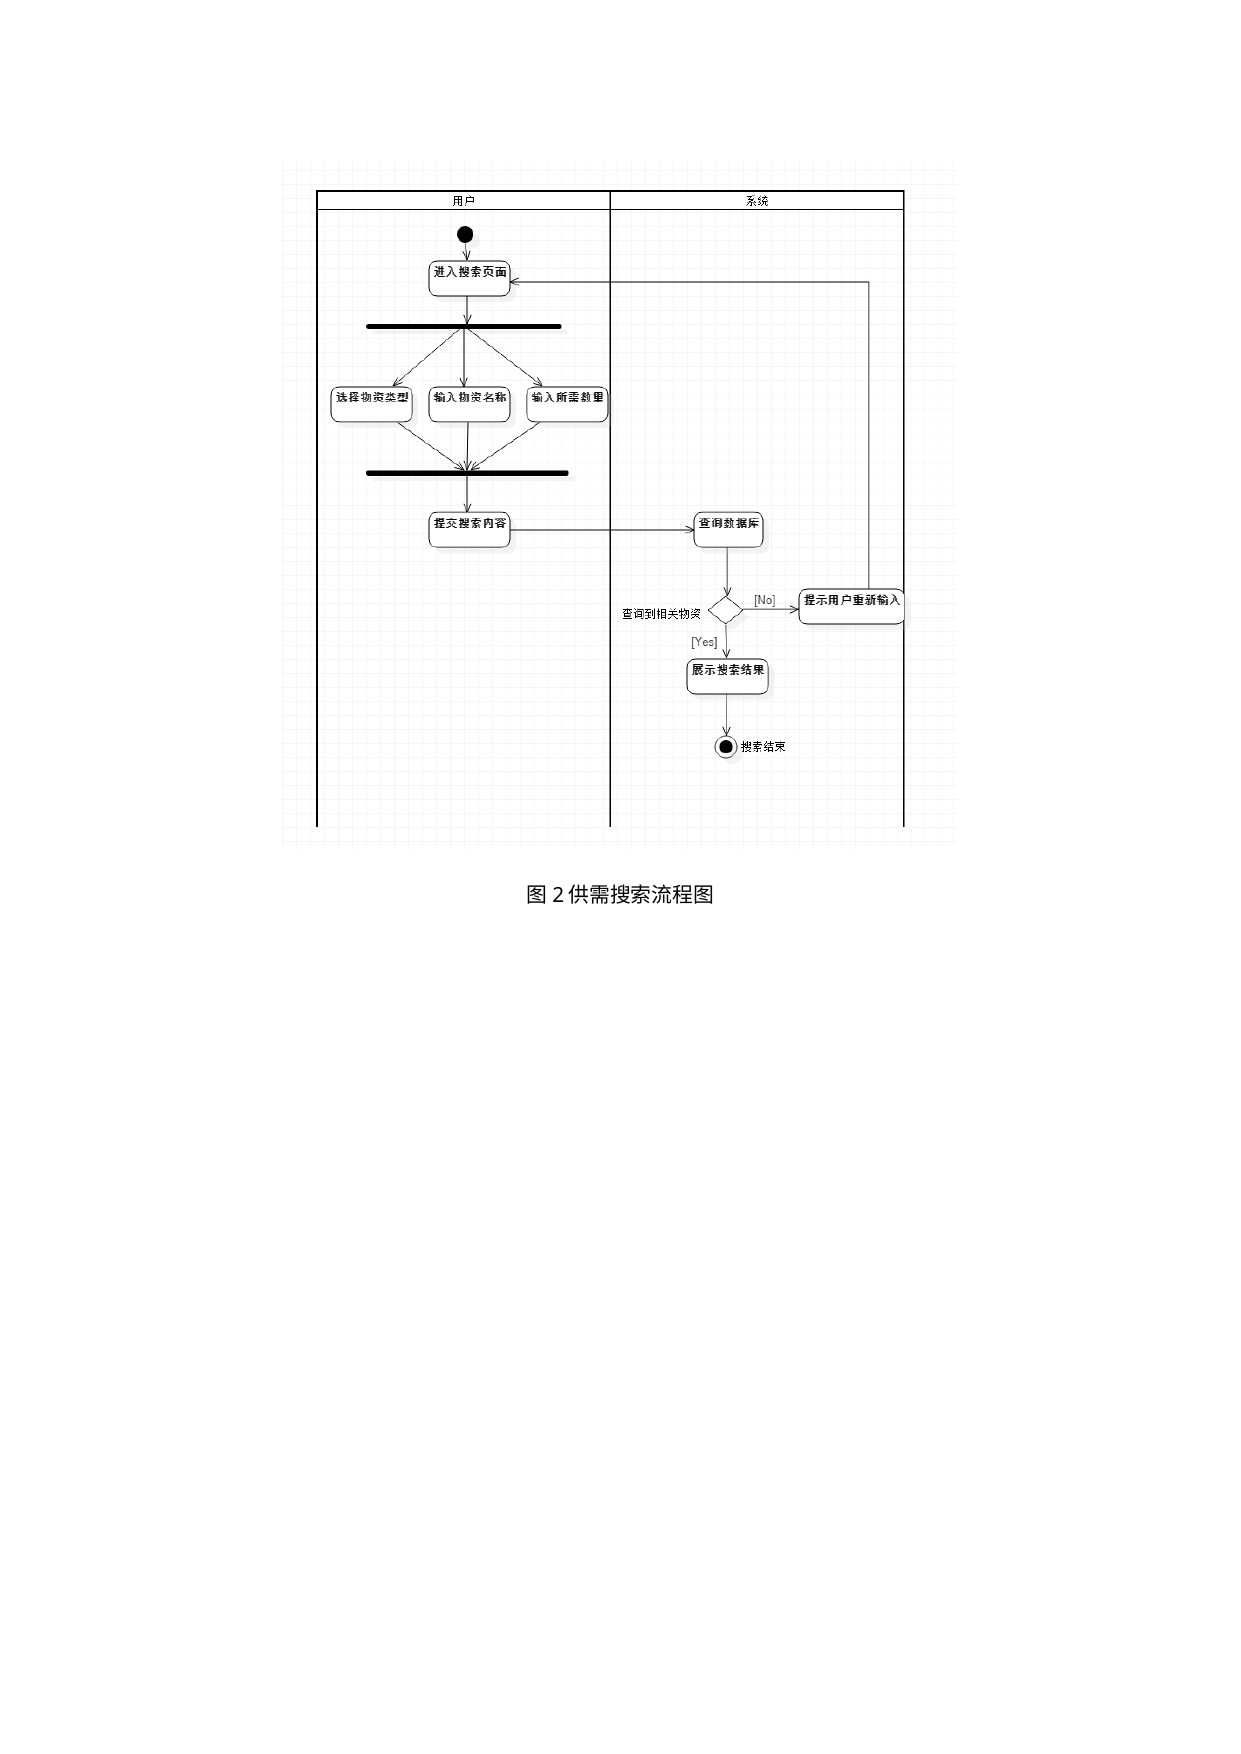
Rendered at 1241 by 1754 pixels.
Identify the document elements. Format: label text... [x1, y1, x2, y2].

picture [281, 161, 959, 849]
text 图 2供需搜索流程图 [187, 877, 1053, 909]
